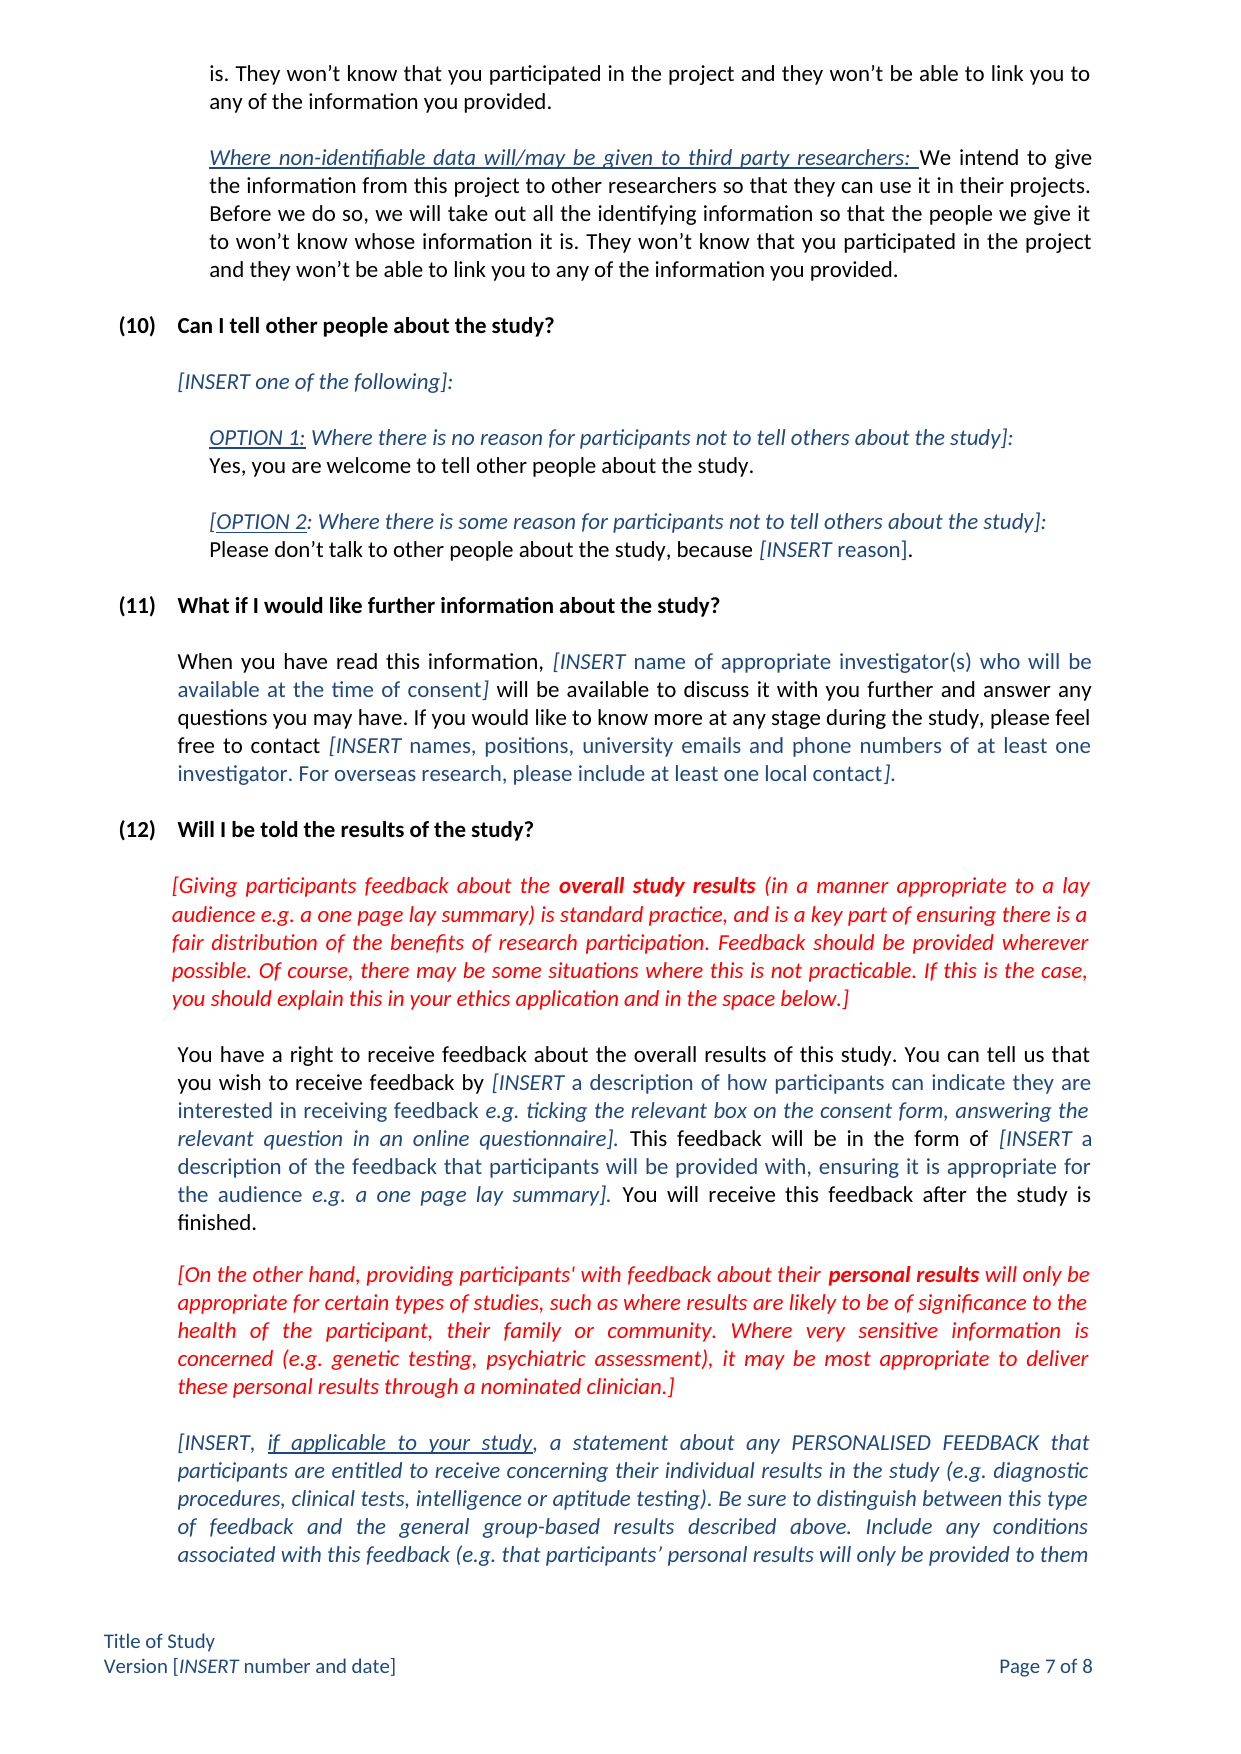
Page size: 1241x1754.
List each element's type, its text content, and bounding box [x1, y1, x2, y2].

text [OPTION 2: Where there is some reason for participants not to tell others about the study]: [209, 507, 1092, 535]
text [209, 59, 1092, 115]
text [Giving participants feedback about the overall study results (in a manner appropriate to a lay audience e.g. a one page lay summary) is standard practice, and is a key part of ensuring there is a fair distribution of the benefits of research participation. Feedback should be provided wherever possible. Of course, there may be some situations where this is not practicable. If this is the case, you should explain this in your ethics application and in the space below.] [172, 872, 1092, 1012]
list Will I be told the results of the study? [118, 816, 1092, 844]
text When you have read this information, [INSERT name of appropriate investigator(s) who will be available at the time of consent] will be available to discuss it with you further and answer any questions you may have. If you would like to know more at any stage during the study, please feel free to contact [INSERT names, positions, university emails and phone numbers of at least one investigator. For overseas research, please include at least one local contact]. [177, 647, 1092, 788]
text Where non-identifiable data will/may be given to third party researchers: We intend to give the information from this project to other researchers so that they can use it in their projects. Before we do so, we will take out all the identifying information so that the people we give it to won’t know whose information it is. They won’t know that you participated in the project and they won’t be able to link you to any of the information you provided. [209, 143, 1092, 283]
text Yes, you are welcome to tell other people about the study. [209, 451, 1092, 479]
text [INSERT one of the following]: [177, 367, 1092, 395]
list Can I tell other people about the study? [118, 311, 1092, 339]
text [177, 1428, 1092, 1568]
text OPTION 1: Where there is no reason for participants not to tell others about the study]: [209, 423, 1092, 451]
text [On the other hand, providing participants' with feedback about their personal results will only be appropriate for certain types of studies, such as where results are likely to be of significance to the health of the participant, their family or community. Where very sensitive information is concerned (e.g. genetic testing, psychiatric assessment), it may be most appropriate to deliver these personal results through a nominated clinician.] [177, 1260, 1092, 1400]
text You have a right to receive feedback about the overall results of this study. You can tell us that you wish to receive feedback by [INSERT a description of how participants can indicate they are interested in receiving feedback e.g. ticking the relevant box on the consent form, answering the relevant question in an online questionnaire]. This feedback will be in the form of [INSERT a description of the feedback that participants will be provided with, ensuring it is appropriate for the audience e.g. a one page lay summary]. You will receive this feedback after the study is finished. [177, 1040, 1092, 1236]
list What if I would like further information about the study? [118, 591, 1092, 619]
text Please don’t talk to other people about the study, because [INSERT reason]. [209, 535, 1092, 563]
